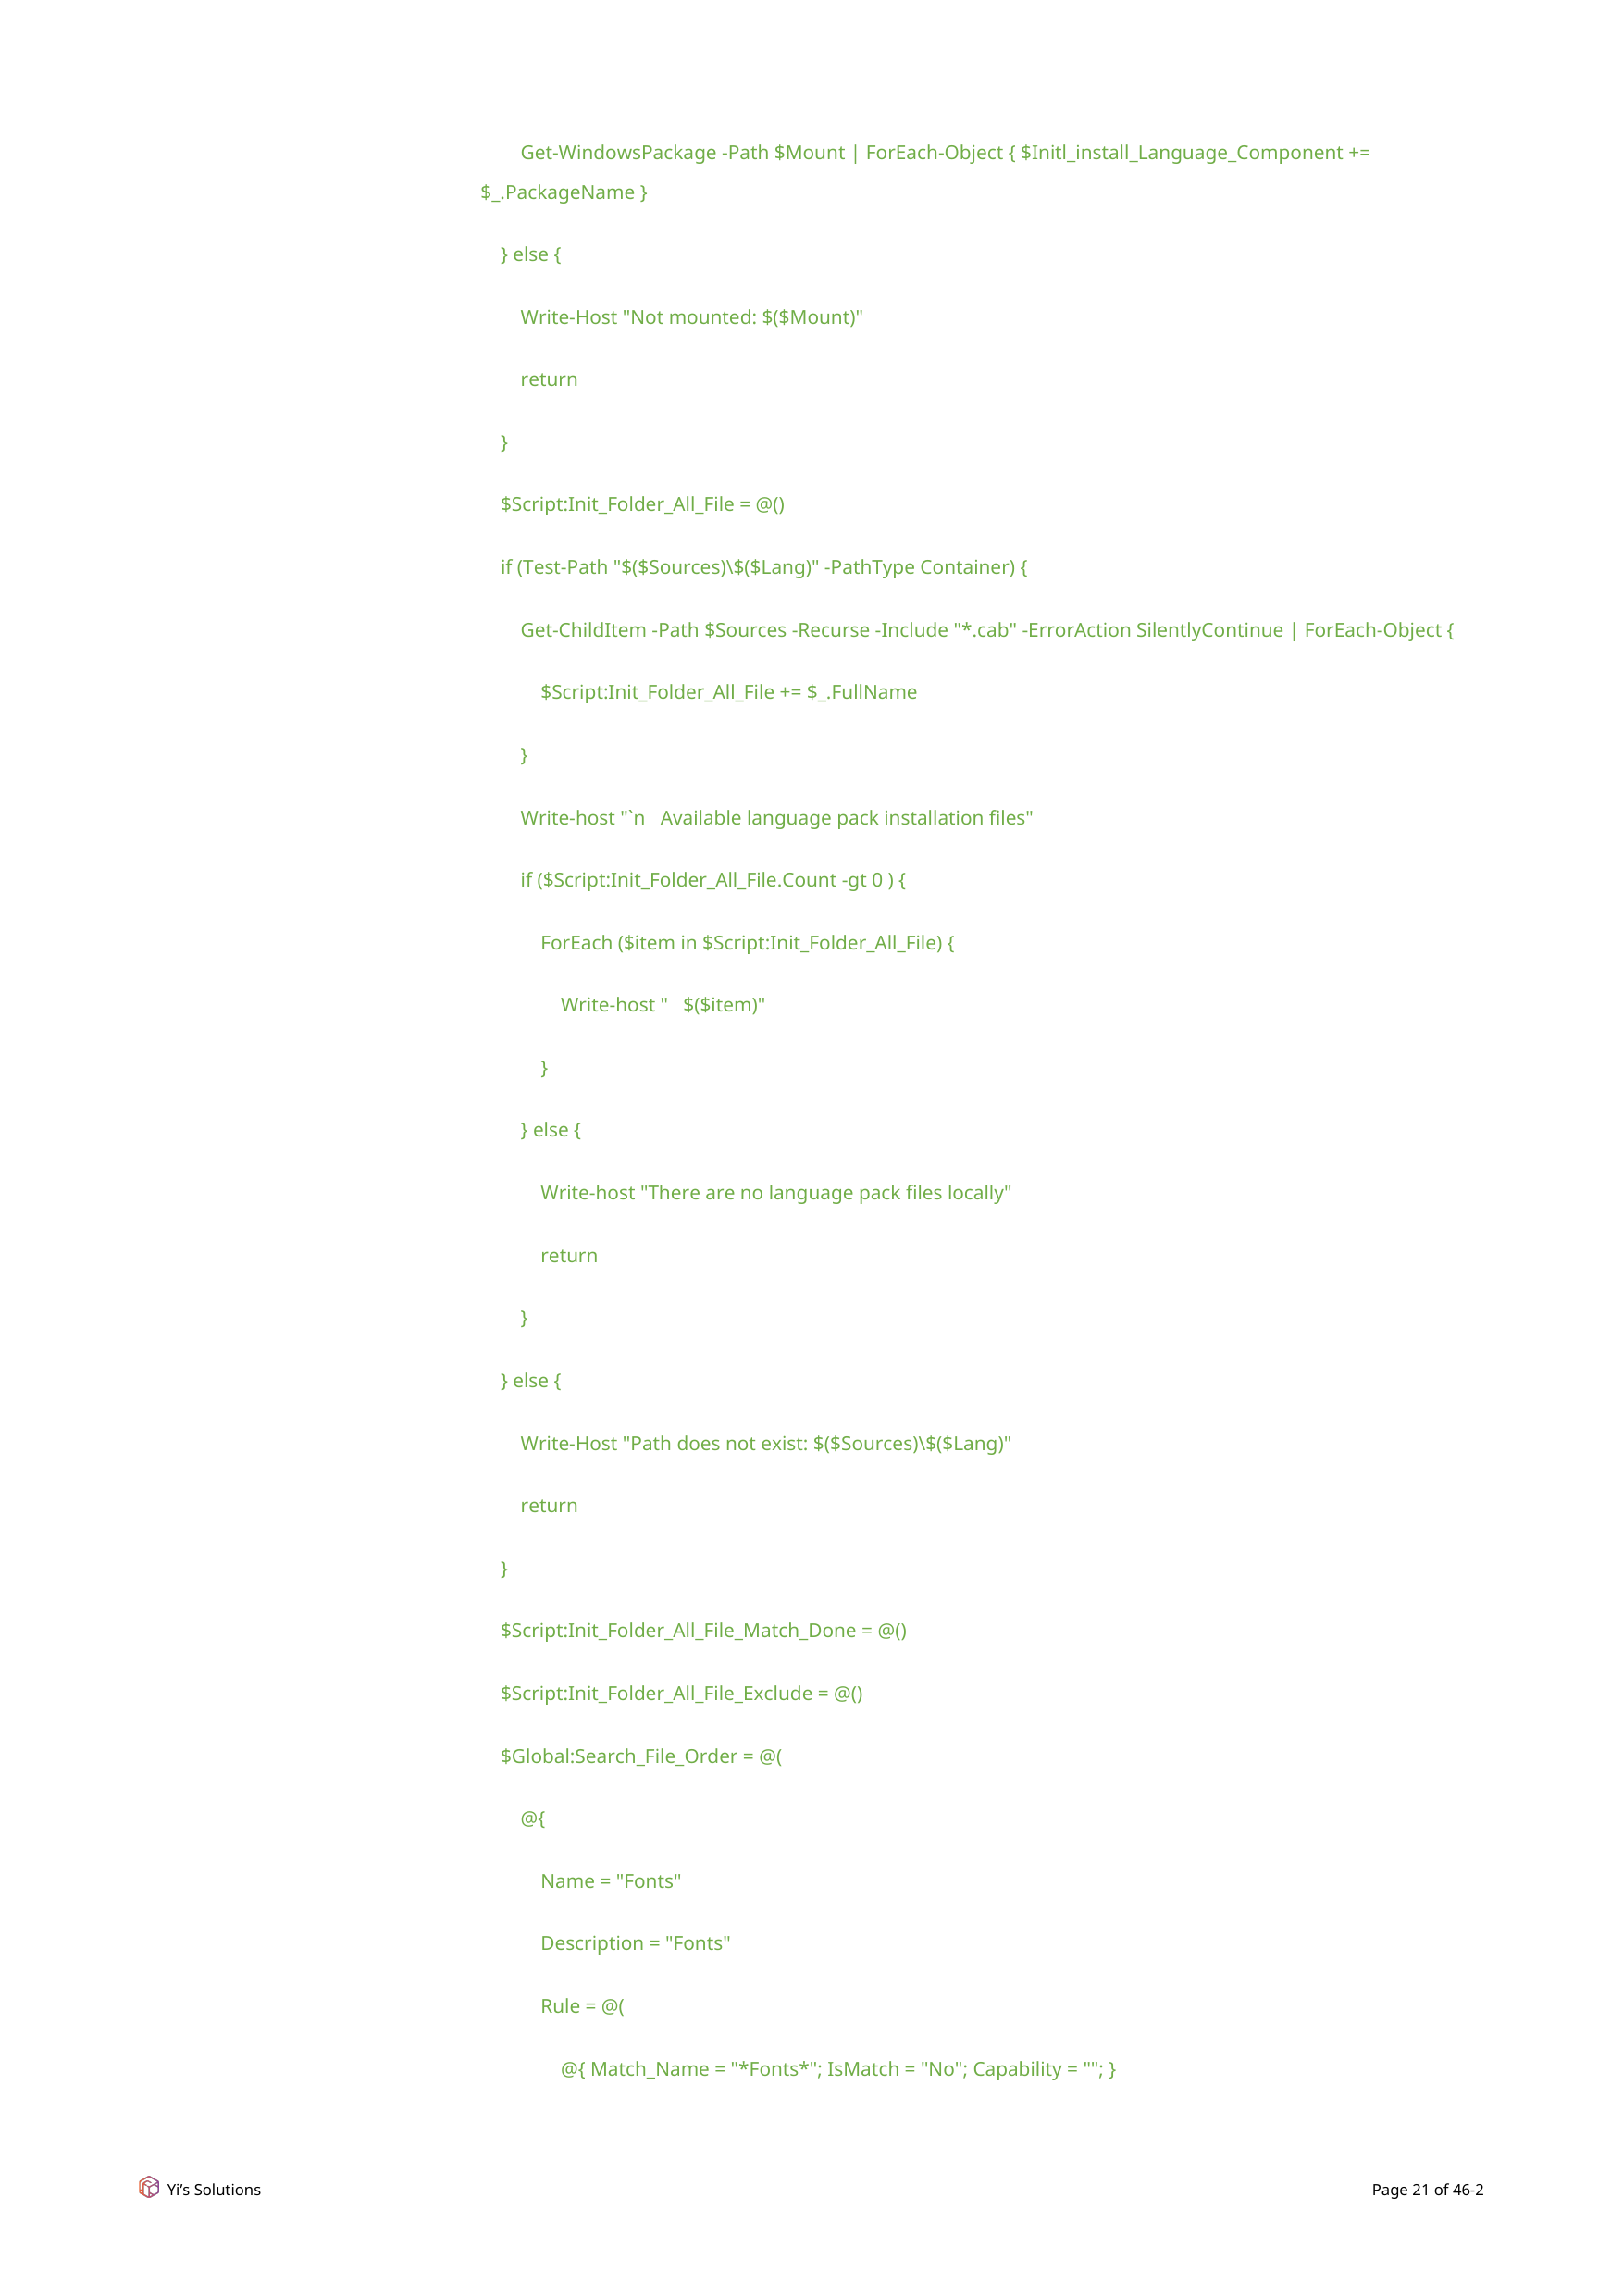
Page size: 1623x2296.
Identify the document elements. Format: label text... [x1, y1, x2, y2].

text } else { [480, 1117, 1484, 1143]
text } [480, 1054, 1484, 1080]
text } [480, 1555, 1484, 1581]
text if (Test-Path "$($Sources)\$($Lang)" -PathType Container) { [480, 553, 1484, 580]
text if ($Script:Init_Folder_All_File.Count -gt 0 ) { [480, 866, 1484, 893]
text return [480, 1242, 1484, 1268]
text $Script:Init_Folder_All_File = @() [480, 491, 1484, 517]
text return [480, 1492, 1484, 1519]
text Write-Host "Not mounted: $($Mount)" [480, 304, 1484, 329]
text Write-Host "Path does not exist: $($Sources)\$($Lang)" [480, 1430, 1484, 1456]
text } [480, 1304, 1484, 1331]
picture [139, 2176, 159, 2198]
text Description = "Fonts" [480, 1930, 1484, 1956]
text } [480, 428, 1484, 454]
text Write-host "There are no language pack files locally" [480, 1179, 1484, 1206]
text $Global:Search_File_Order = @( [480, 1743, 1484, 1769]
text $Script:Init_Folder_All_File_Exclude = @() [480, 1680, 1484, 1706]
text $Script:Init_Folder_All_File += $_.FullName [480, 678, 1484, 705]
text return [480, 366, 1484, 392]
text Get-WindowsPackage -Path $Mount | ForEach-Object { $Initl_install_Language_Component += $_.PackageName } [480, 139, 1484, 205]
text @{ Match_Name = "*Fonts*"; IsMatch = "No"; Capability = ""; } [480, 2055, 1484, 2081]
text ForEach ($item in $Script:Init_Folder_All_File) { [480, 929, 1484, 955]
text Write-host "`n Available language pack installation files" [480, 804, 1484, 830]
text } [480, 741, 1484, 767]
text Rule = @( [480, 1992, 1484, 2019]
text @{ [480, 1805, 1484, 1831]
text } else { [480, 1367, 1484, 1394]
text $Script:Init_Folder_All_File_Match_Done = @() [480, 1617, 1484, 1644]
text Get-ChildItem -Path $Sources -Recurse -Include "*.cab" -ErrorAction SilentlyContinue | ForEach-Object { [480, 616, 1484, 642]
text Write-host " $($item)" [480, 991, 1484, 1018]
text Name = "Fonts" [480, 1868, 1484, 1893]
text } else { [480, 241, 1484, 267]
